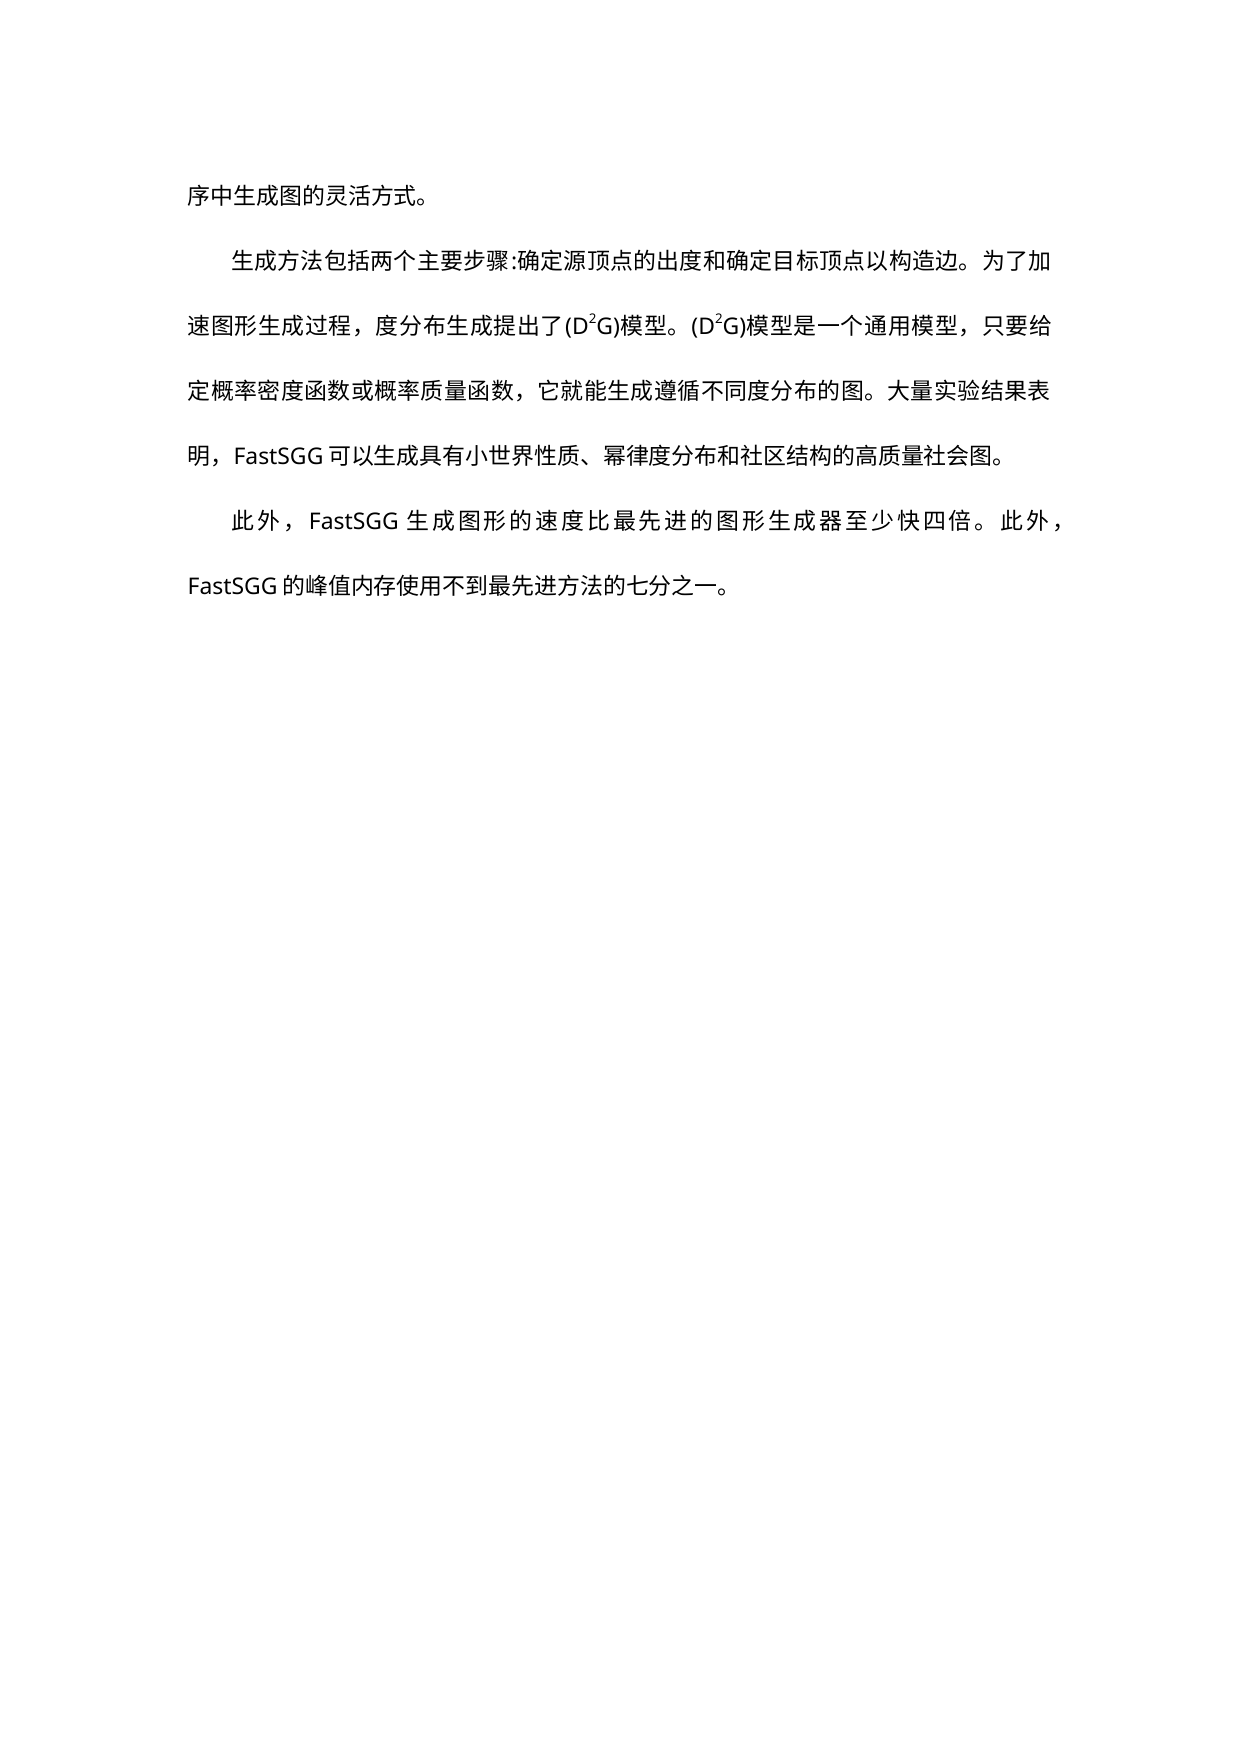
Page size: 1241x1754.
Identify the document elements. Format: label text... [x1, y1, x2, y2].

text 生成方法包括两个主要步骤:确定源顶点的出度和确定目标顶点以构造边。为了加速图形生成过程，度分布生成提出了(D2G)模型。(D2G)模型是一个通用模型，只要给定概率密度函数或概率质量函数，它就能生成遵循不同度分布的图。大量实验结果表明，FastSGG可以生成具有小世界性质、幂律度分布和社区结构的高质量社会图。 [187, 227, 1053, 487]
text 此外，FastSGG生成图形的速度比最先进的图形生成器至少快四倍。此外，FastSGG的峰值内存使用不到最先进方法的七分之一。 [187, 487, 1053, 617]
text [187, 162, 1053, 227]
